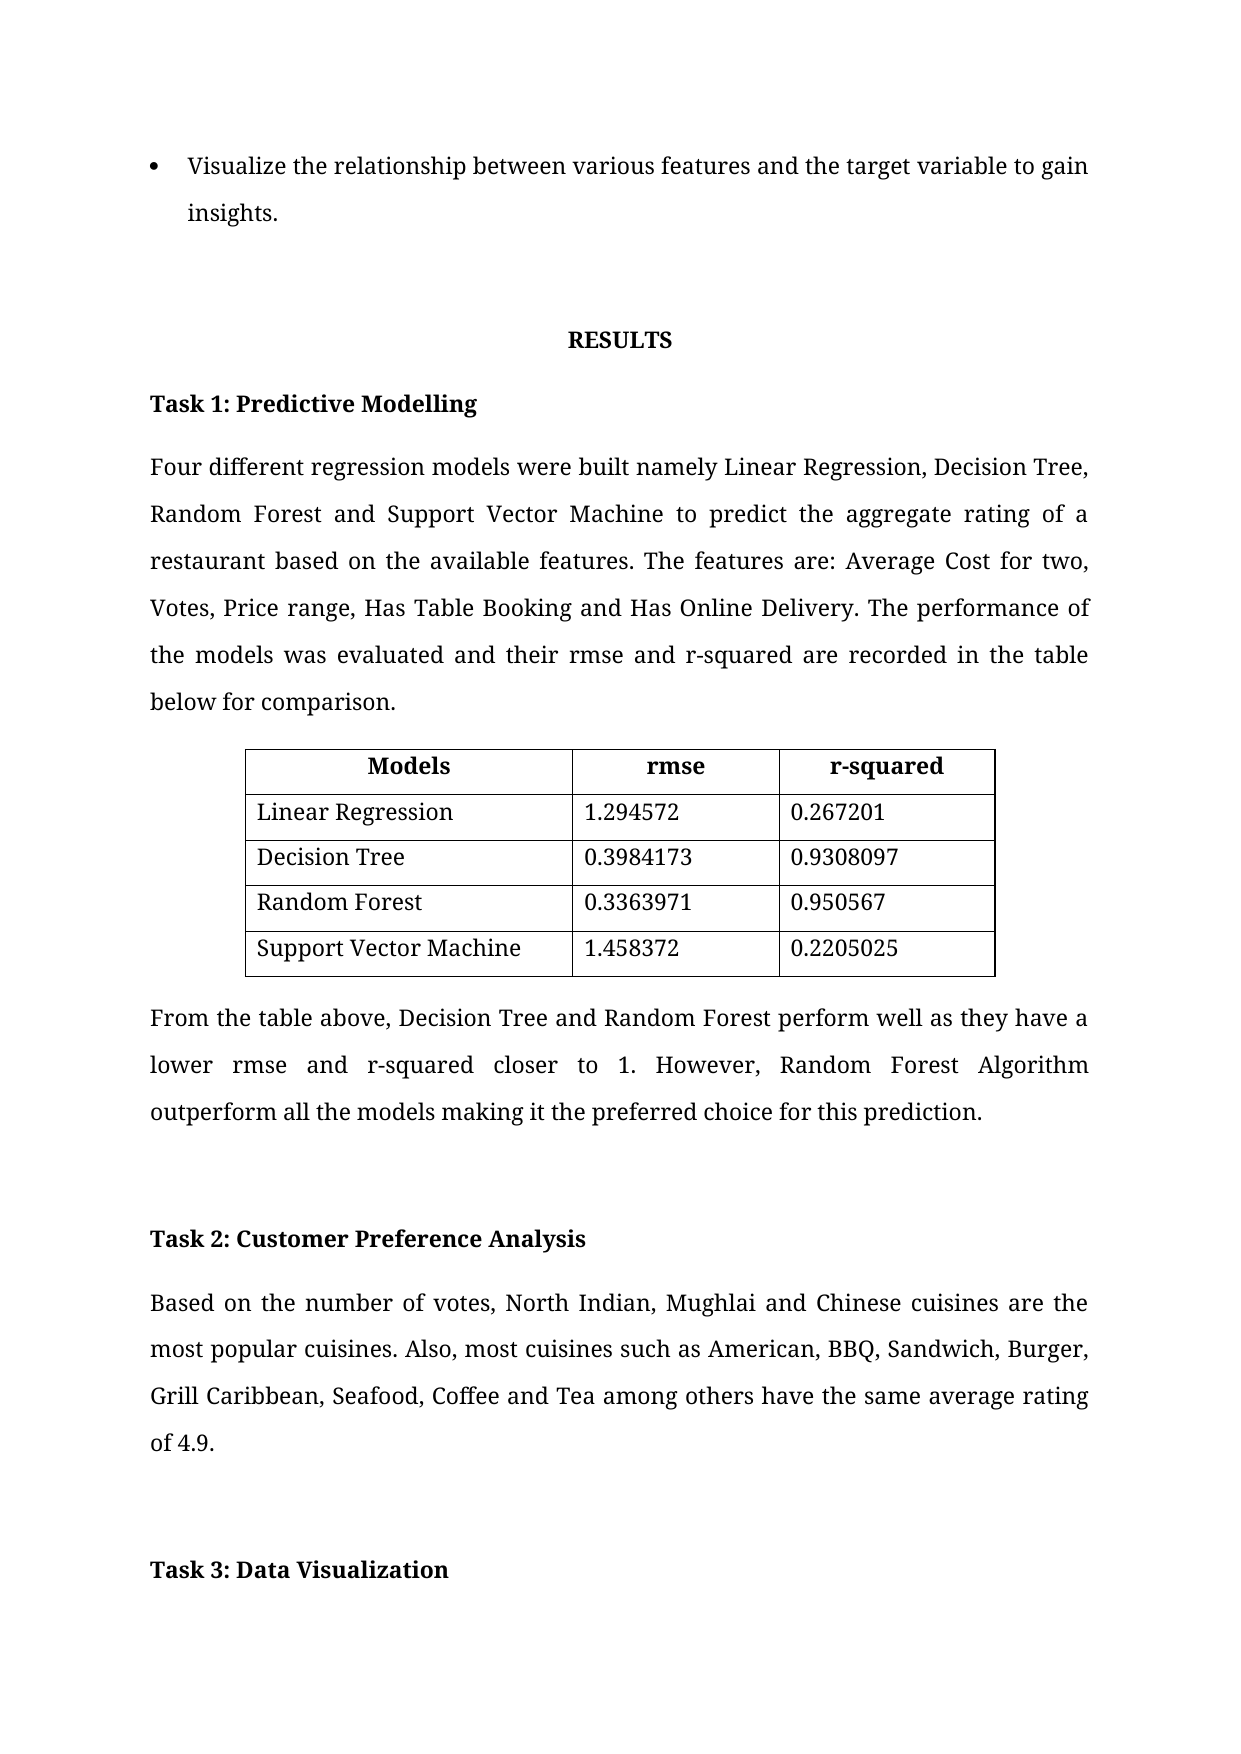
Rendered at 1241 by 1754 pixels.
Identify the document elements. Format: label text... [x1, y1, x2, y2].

text Task 3: Data Visualization [150, 1554, 1090, 1585]
table_cell Support Vector Machine [246, 932, 572, 976]
text Task 1: Predictive Modelling [150, 387, 1090, 419]
table_header Models [246, 750, 572, 794]
table_cell Decision Tree [246, 841, 572, 885]
text Four different regression models were built namely Linear Regression, Decision Tree, Random Forest and Support Vector Machine to predict the aggregate rating of a restaurant based on the available features. The features are: Average Cost for two, Votes, Price range, Has Table Booking and Has Online Delivery. The performance of the models was evaluated and their rmse and r-squared are recorded in the table below for comparison. [150, 451, 1090, 717]
text Task 2: Customer Preference Analysis [150, 1223, 1090, 1254]
table_cell 1.294572 [573, 795, 779, 840]
table_cell 0.267201 [780, 795, 994, 840]
table_cell 0.3984173 [573, 841, 779, 885]
table_cell Linear Regression [246, 795, 572, 840]
text Based on the number of votes, North Indian, Mughlai and Chinese cuisines are the most popular cuisines. Also, most cuisines such as American, BBQ, Sandwich, Burger, Grill Caribbean, Seafood, Coffee and Tea among others have the same average rating of 4.9. [150, 1286, 1090, 1458]
table_cell 0.950567 [780, 886, 994, 931]
table_cell 0.2205025 [780, 932, 994, 976]
table_cell 0.3363971 [573, 886, 779, 931]
list Visualize the relationship between various features and the target variable to gain insights. [150, 150, 1090, 228]
table_cell 0.9308097 [780, 841, 994, 885]
text RESULTS [150, 324, 1090, 355]
text From the table above, Decision Tree and Random Forest perform well as they have a lower rmse and r-squared closer to 1. However, Random Forest Algorithm outperform all the models making it the preferred choice for this prediction. [150, 1002, 1090, 1127]
table_header r-squared [780, 750, 994, 794]
table_header rmse [573, 750, 779, 794]
table_cell Random Forest [246, 886, 572, 931]
table_cell 1.458372 [573, 932, 779, 976]
